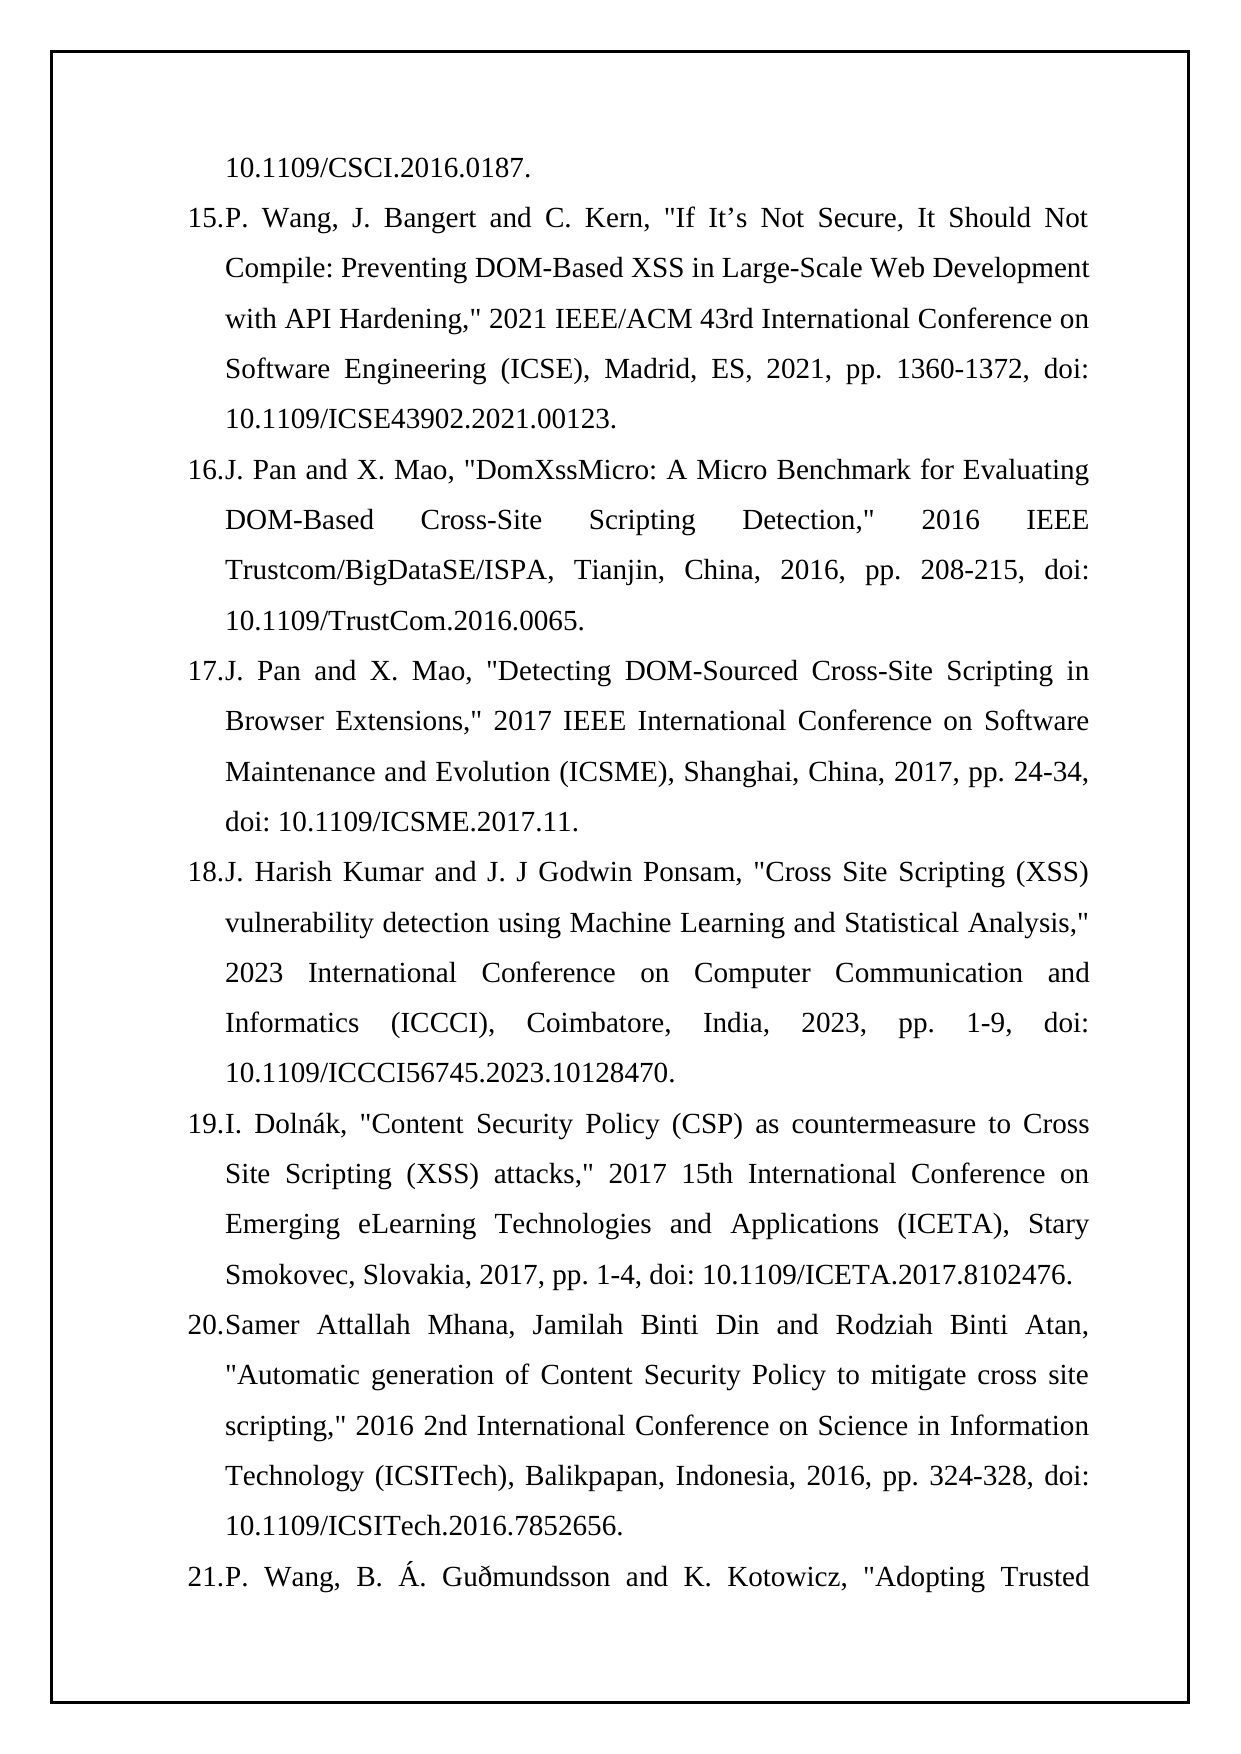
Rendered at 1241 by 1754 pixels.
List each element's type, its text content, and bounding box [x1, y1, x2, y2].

list J. Pan and X. Mao, "Detecting DOM-Sourced Cross-Site Scripting in Browser Extensions," 2017 IEEE International Conference on Software Maintenance and Evolution (ICSME), Shanghai, China, 2017, pp. 24-34, doi: 10.1109/ICSME.2017.11. [187, 653, 1090, 838]
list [187, 150, 1090, 183]
list I. Dolnák, "Content Security Policy (CSP) as countermeasure to Cross Site Scripting (XSS) attacks," 2017 15th International Conference on Emerging eLearning Technologies and Applications (ICETA), Stary Smokovec, Slovakia, 2017, pp. 1-4, doi: 10.1109/ICETA.2017.8102476. [187, 1106, 1090, 1290]
list P. Wang, J. Bangert and C. Kern, "If It’s Not Secure, It Should Not Compile: Preventing DOM-Based XSS in Large-Scale Web Development with API Hardening," 2021 IEEE/ACM 43rd International Conference on Software Engineering (ICSE), Madrid, ES, 2021, pp. 1360-1372, doi: 10.1109/ICSE43902.2021.00123. [187, 200, 1090, 435]
list J. Pan and X. Mao, "DomXssMicro: A Micro Benchmark for Evaluating DOM-Based Cross-Site Scripting Detection," 2016 IEEE Trustcom/BigDataSE/ISPA, Tianjin, China, 2016, pp. 208-215, doi: 10.1109/TrustCom.2016.0065. [187, 452, 1090, 636]
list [187, 1559, 1090, 1592]
list Samer Attallah Mhana, Jamilah Binti Din and Rodziah Binti Atan, "Automatic generation of Content Security Policy to mitigate cross site scripting," 2016 2nd International Conference on Science in Information Technology (ICSITech), Balikpapan, Indonesia, 2016, pp. 324-328, doi: 10.1109/ICSITech.2016.7852656. [187, 1307, 1090, 1542]
list J. Harish Kumar and J. J Godwin Ponsam, "Cross Site Scripting (XSS) vulnerability detection using Machine Learning and Statistical Analysis," 2023 International Conference on Computer Communication and Informatics (ICCCI), Coimbatore, India, 2023, pp. 1-9, doi: 10.1109/ICCCI56745.2023.10128470. [187, 854, 1090, 1089]
